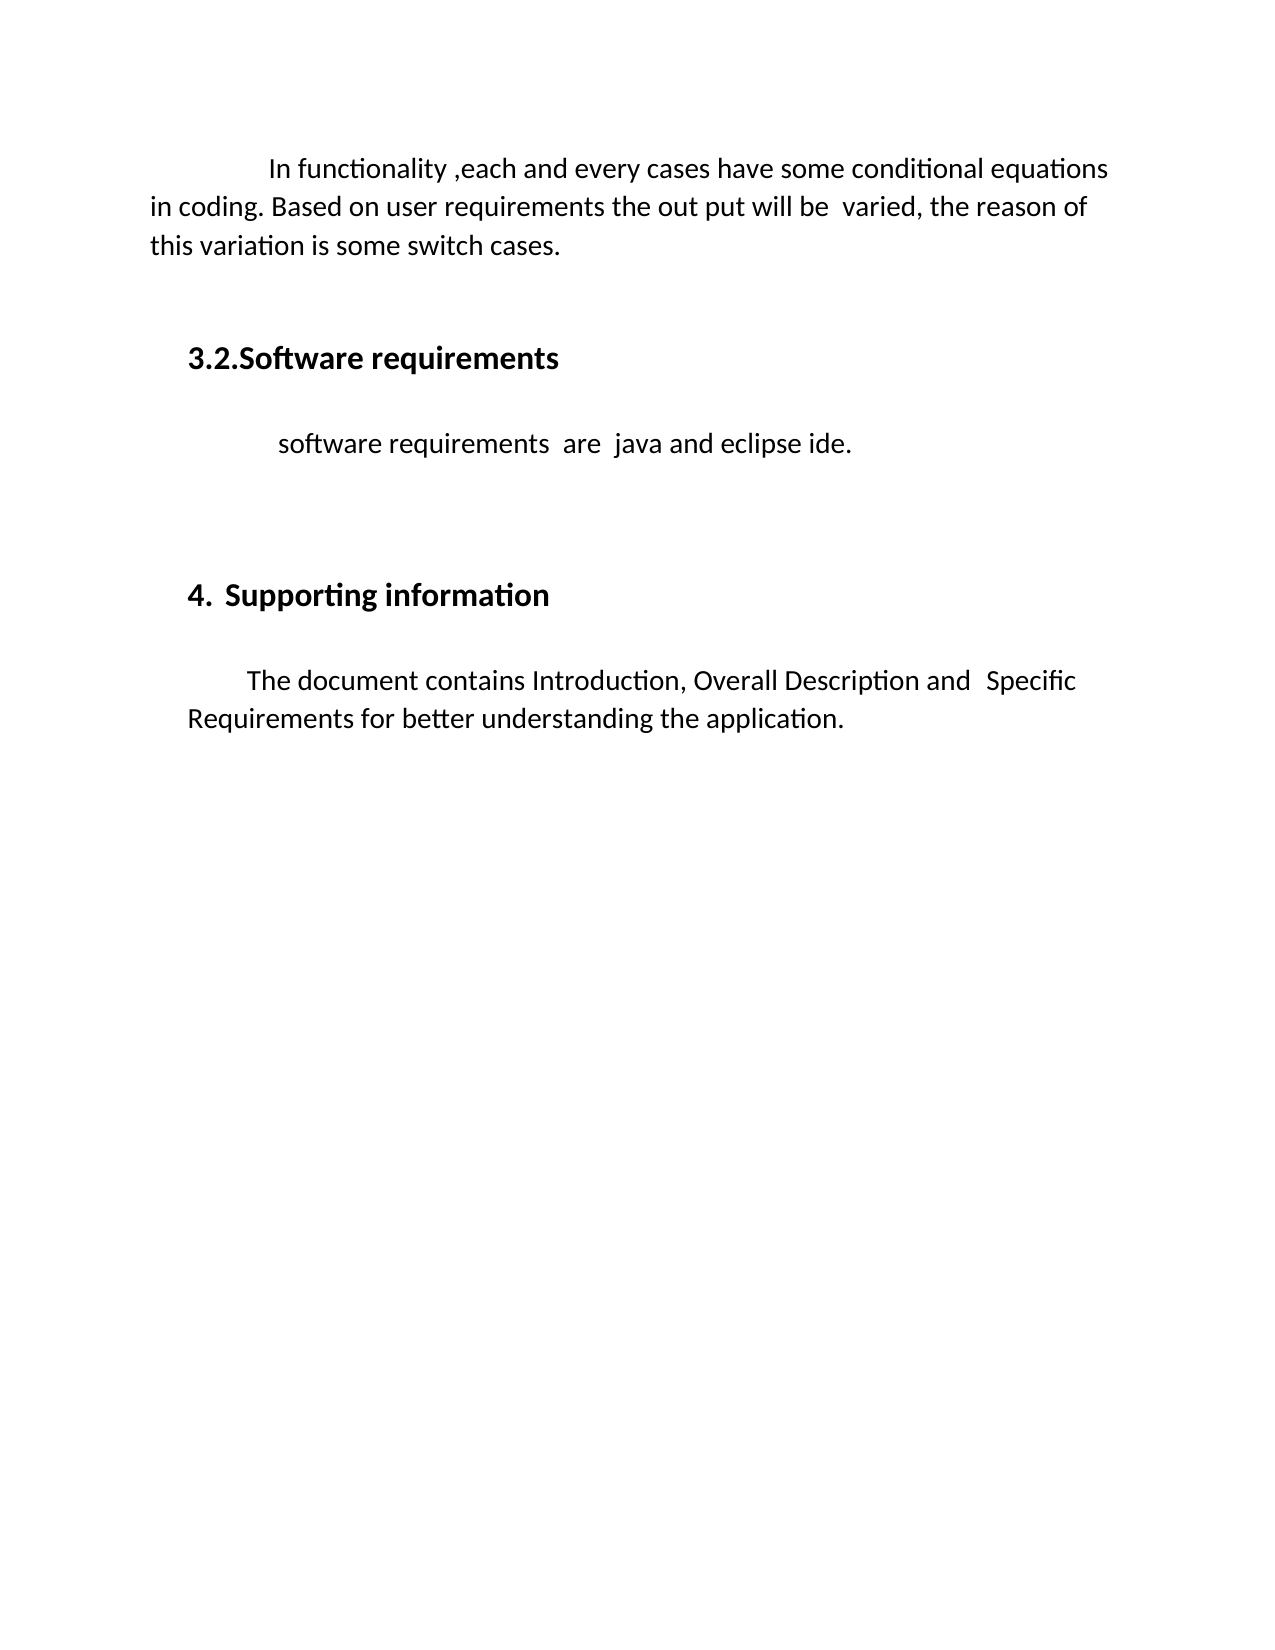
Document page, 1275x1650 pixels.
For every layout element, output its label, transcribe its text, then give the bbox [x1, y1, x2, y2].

text In functionality ,each and every cases have some conditional equations in coding. Based on user requirements the out put will be varied, the reason of this variation is some switch cases. [150, 150, 1125, 262]
list Supporting information [187, 574, 1125, 615]
list software requirements are java and eclipse ide. [187, 425, 1125, 461]
list The document contains Introduction, Overall Description and Specific Requirements for better understanding the application. [187, 662, 1125, 736]
list 3.2.Software requirements [187, 337, 1125, 378]
